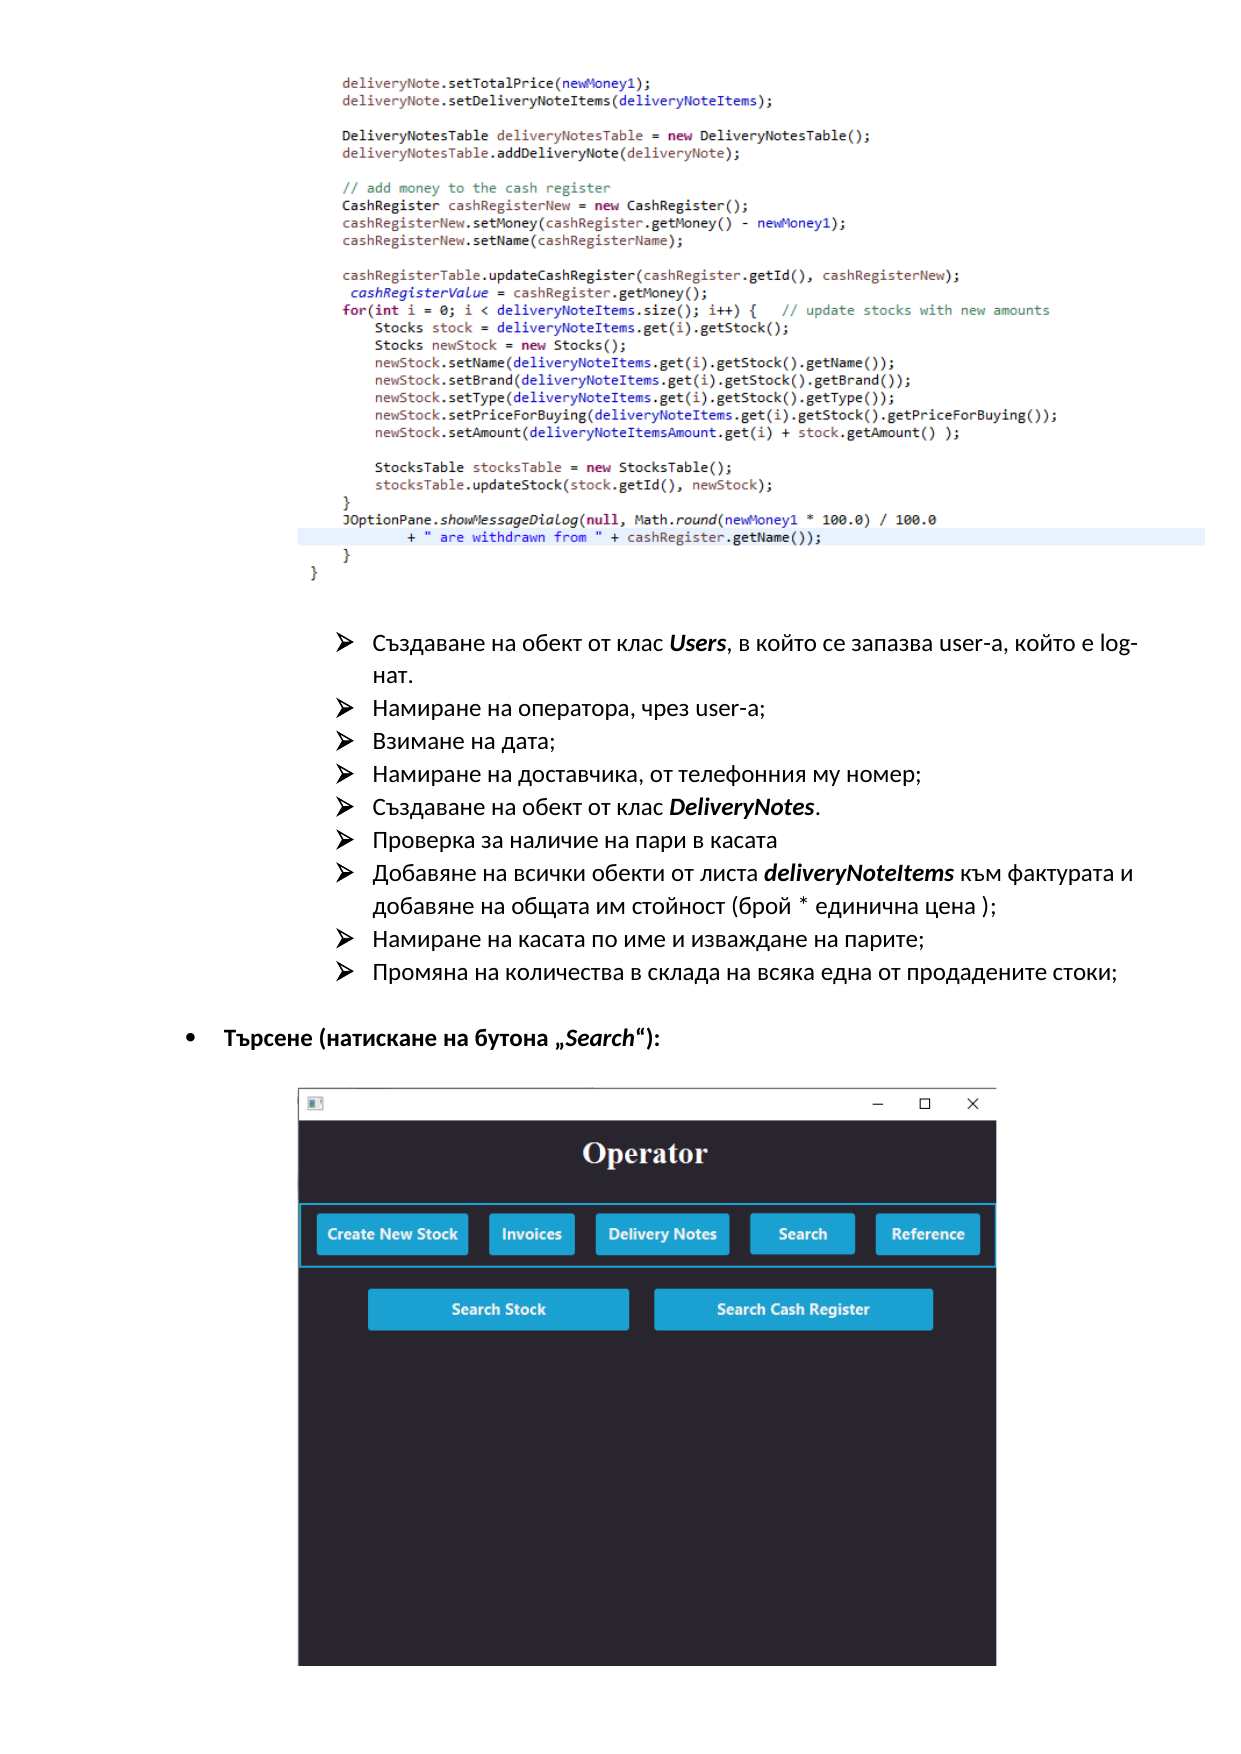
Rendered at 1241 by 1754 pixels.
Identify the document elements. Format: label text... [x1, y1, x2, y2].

list Промяна на количества в склада на всяка една от продадените стоки; [335, 956, 1165, 986]
list Създаване на обект от клас Users, в който се запазва user-а, който е log-нат. [335, 627, 1165, 690]
list Намиране на доставчика, от телефонния му номер; [335, 758, 1165, 789]
list Проверка за наличие на пари в касата [335, 824, 1165, 855]
picture [297, 75, 1206, 592]
list Взимане на дата; [335, 725, 1165, 756]
picture [297, 1087, 997, 1666]
list Намиране на оператора, чрез user-а; [335, 692, 1165, 723]
list Създаване на обект от клас DeliveryNotes. [335, 791, 1165, 822]
list Добавяне на всички обекти от листа deliveryNoteItems към фактурата и добавяне на общата им стойност (брой * единична цена ); [335, 857, 1165, 921]
list Намиране на касата по име и изваждане на парите; [335, 923, 1165, 953]
list Търсене (натискане на бутона „Search“): [186, 1022, 1165, 1052]
